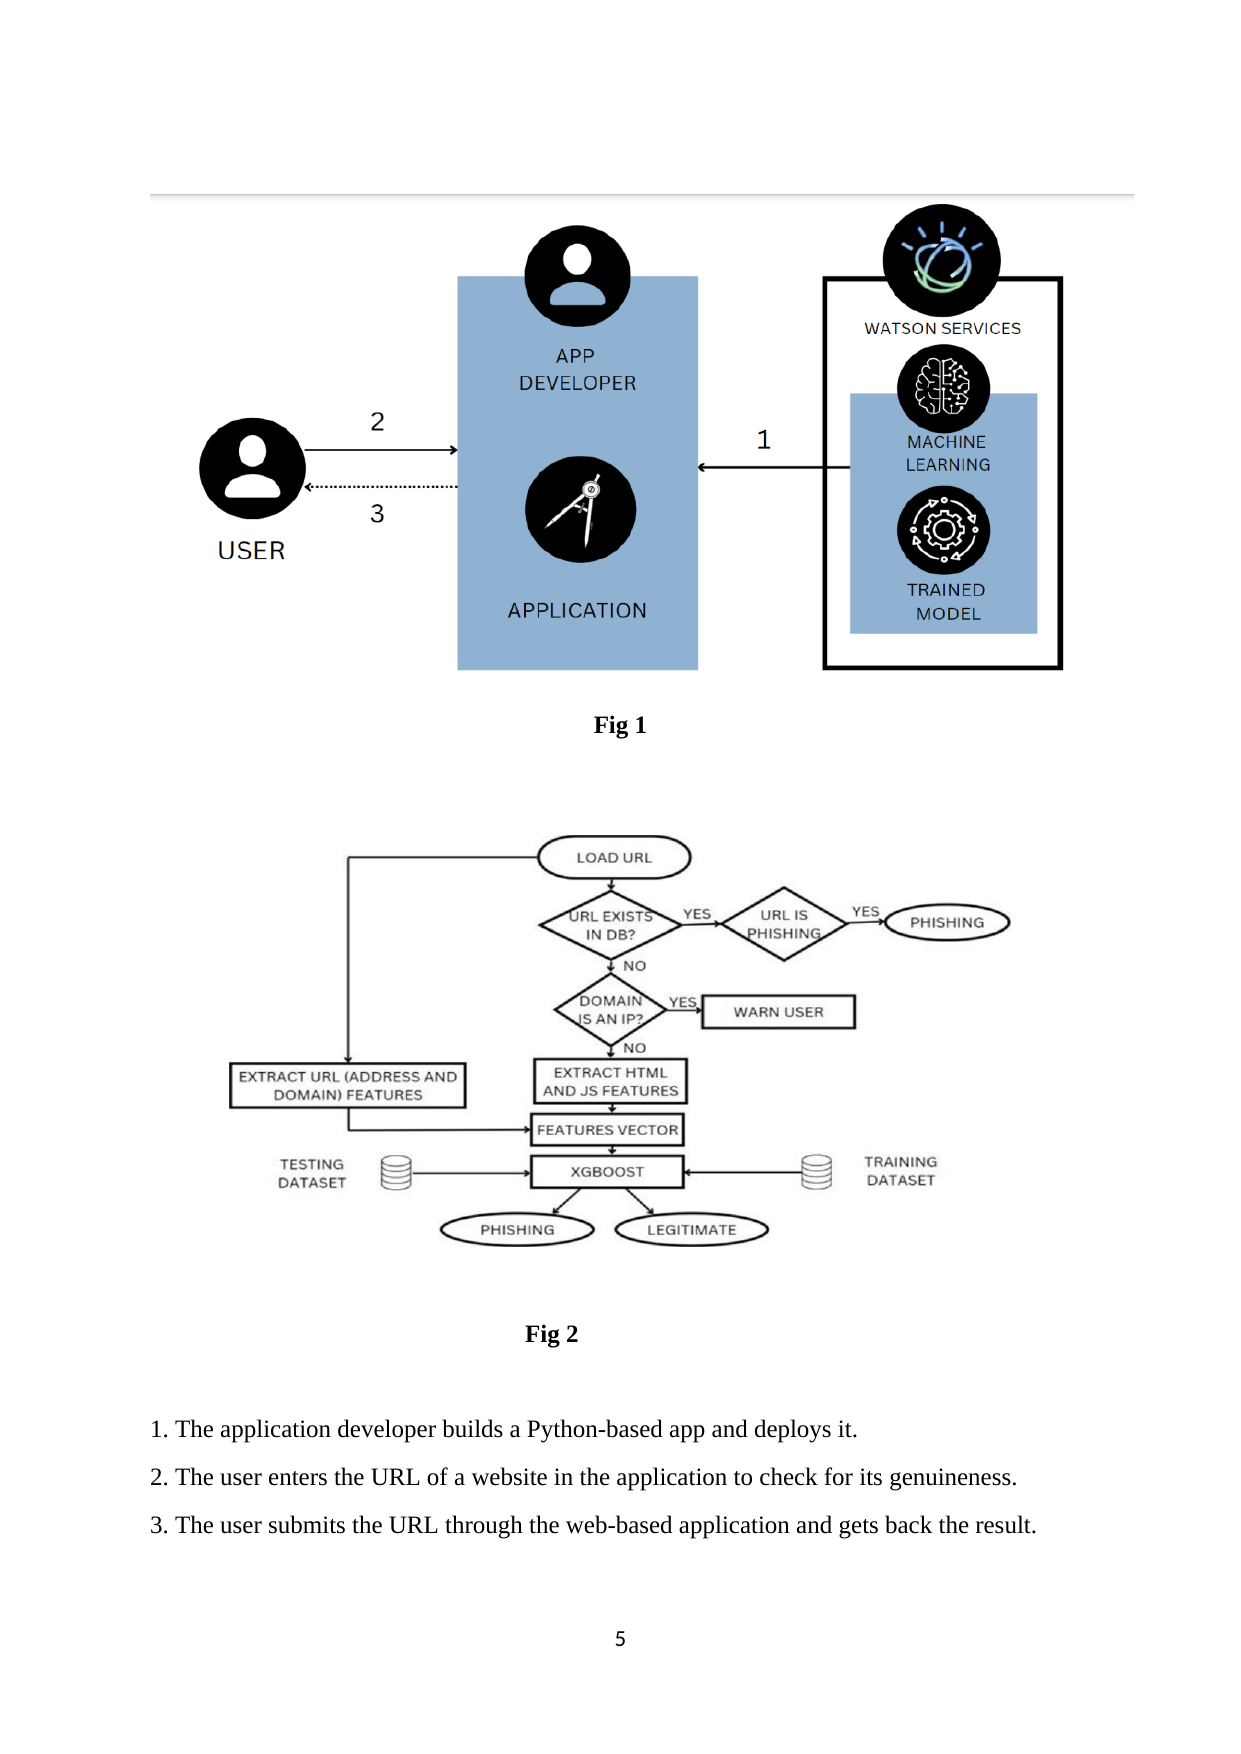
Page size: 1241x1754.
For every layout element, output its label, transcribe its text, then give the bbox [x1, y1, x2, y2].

picture [150, 194, 1135, 690]
text Fig 2 [525, 1319, 1090, 1348]
text Fig 1 [150, 690, 1090, 739]
text 3. The user submits the URL through the web-based application and gets back the result. [150, 1510, 1090, 1538]
text 2. The user enters the URL of a website in the application to check for its genuineness. [150, 1462, 1090, 1491]
text 1. The application developer builds a Python-based app and deploys it. [150, 1414, 1090, 1443]
picture [150, 806, 1091, 1301]
